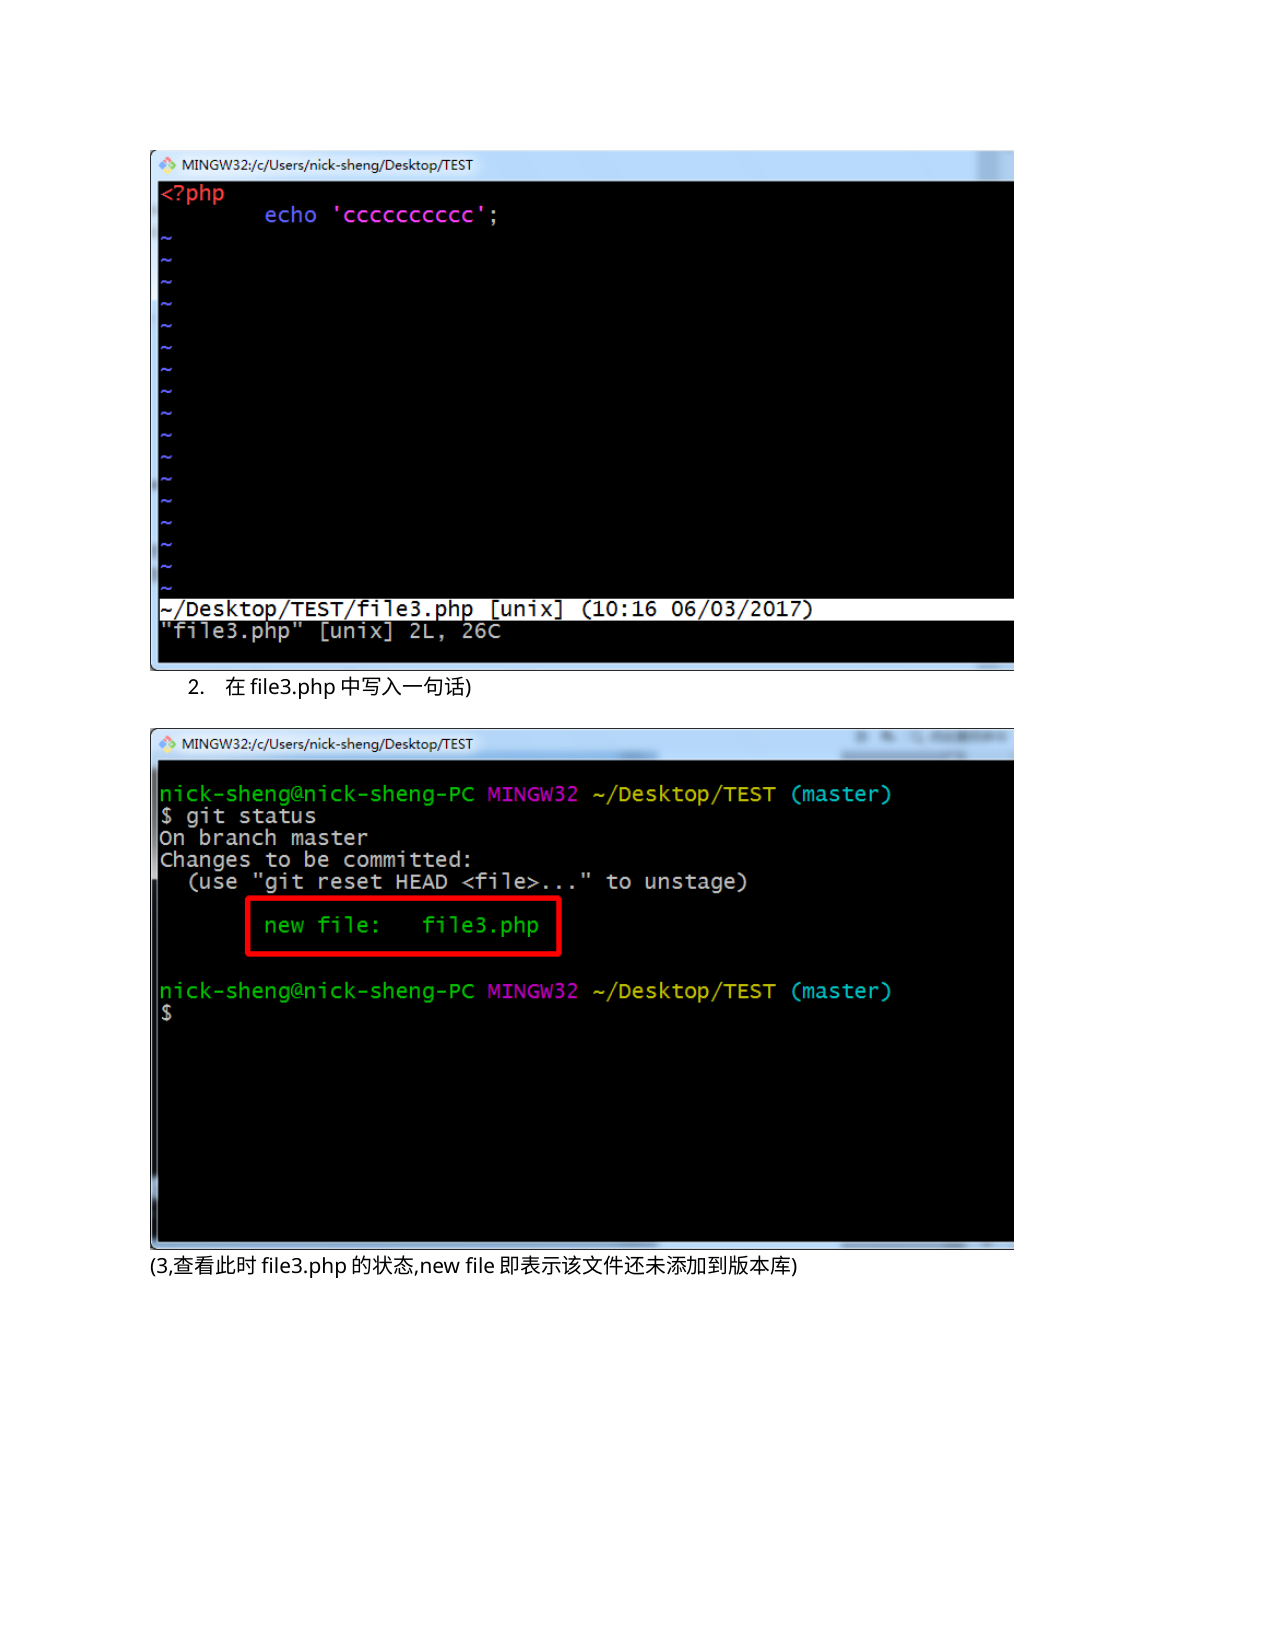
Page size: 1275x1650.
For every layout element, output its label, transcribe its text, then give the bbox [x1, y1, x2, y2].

list 在file3.php中写入一句话) [187, 670, 1125, 701]
picture [150, 728, 1014, 1250]
picture [150, 150, 1014, 671]
text (3,查看此时file3.php的状态,new file即表示该文件还未添加到版本库) [150, 1249, 1125, 1279]
